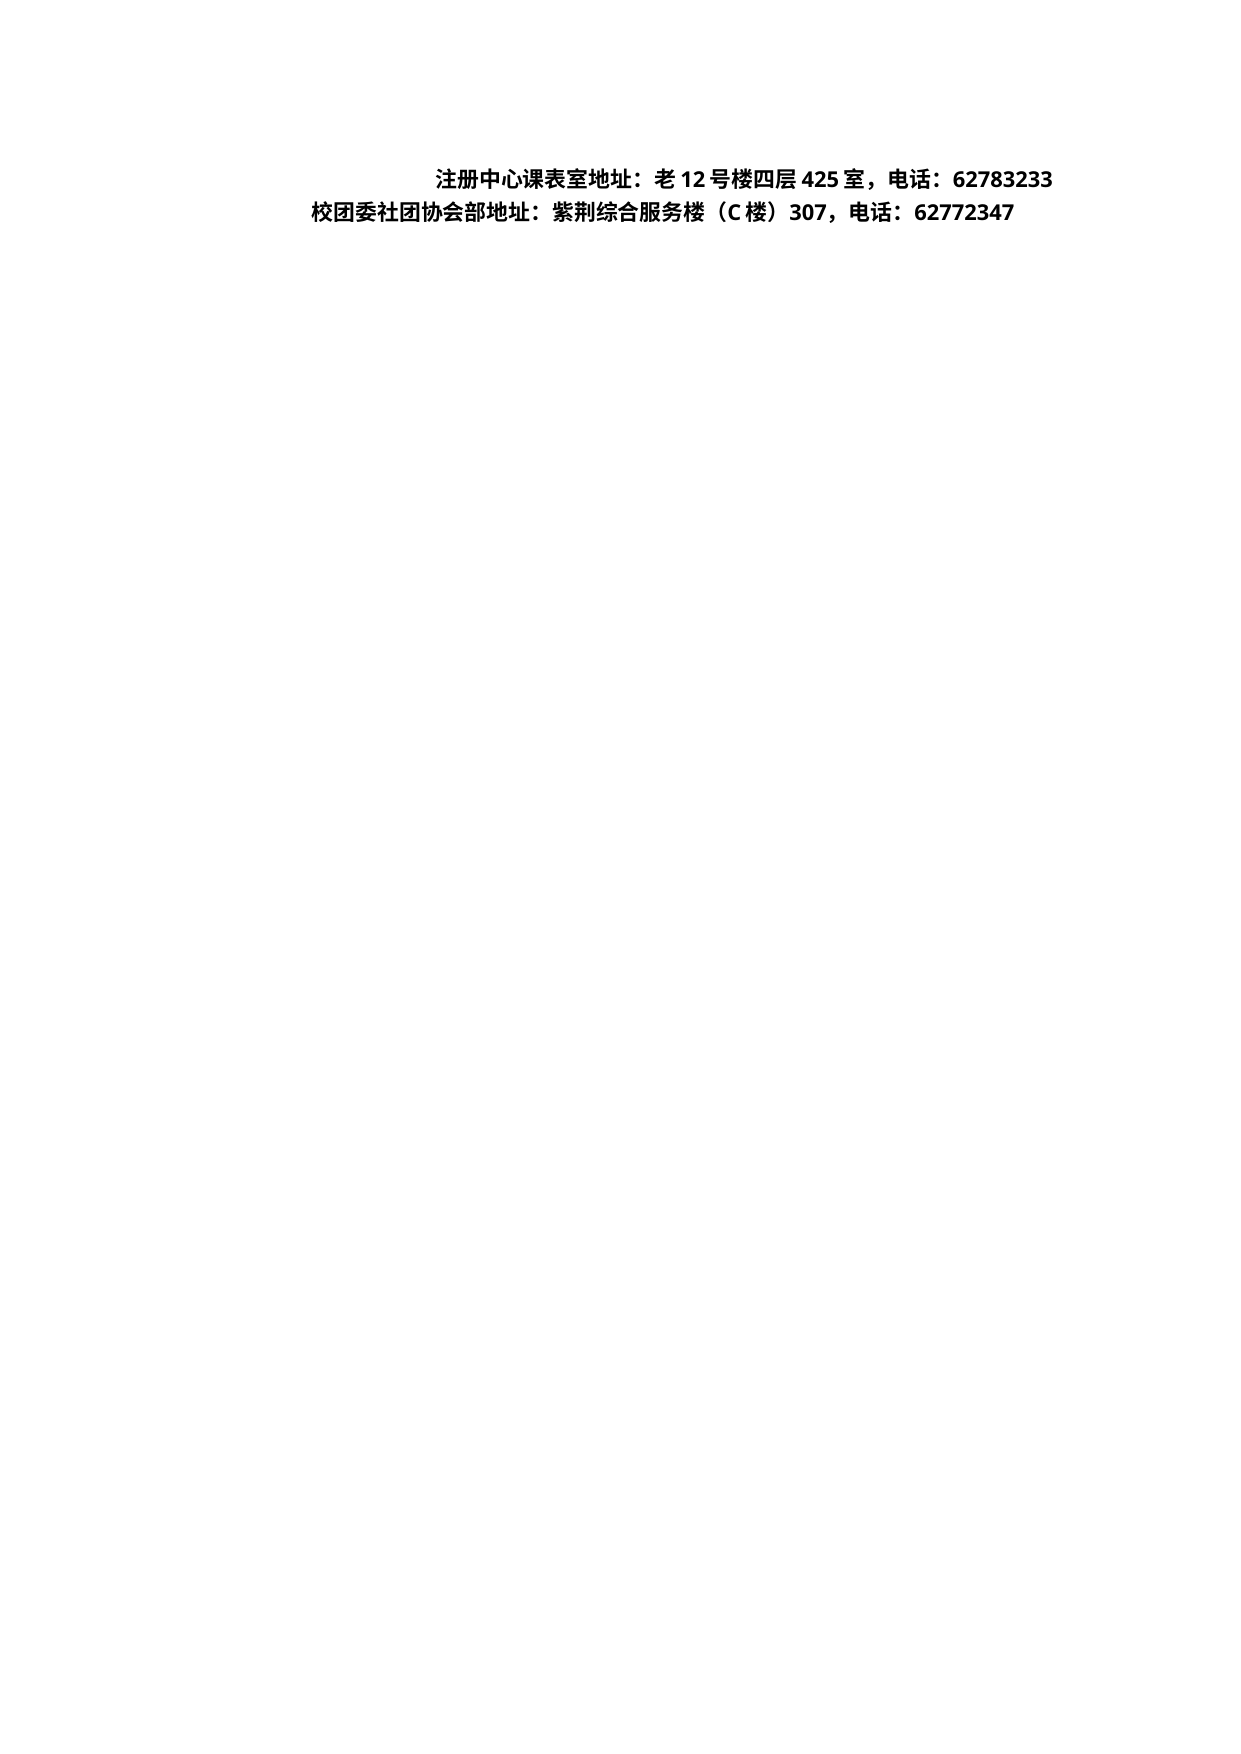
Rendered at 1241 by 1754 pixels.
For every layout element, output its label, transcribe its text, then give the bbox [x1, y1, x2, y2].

text 注册中心课表室地址：老12号楼四层425室，电话：62783233 [113, 162, 1053, 194]
text 校团委社团协会部地址：紫荆综合服务楼（C楼）307，电话：62772347 [187, 194, 1053, 227]
